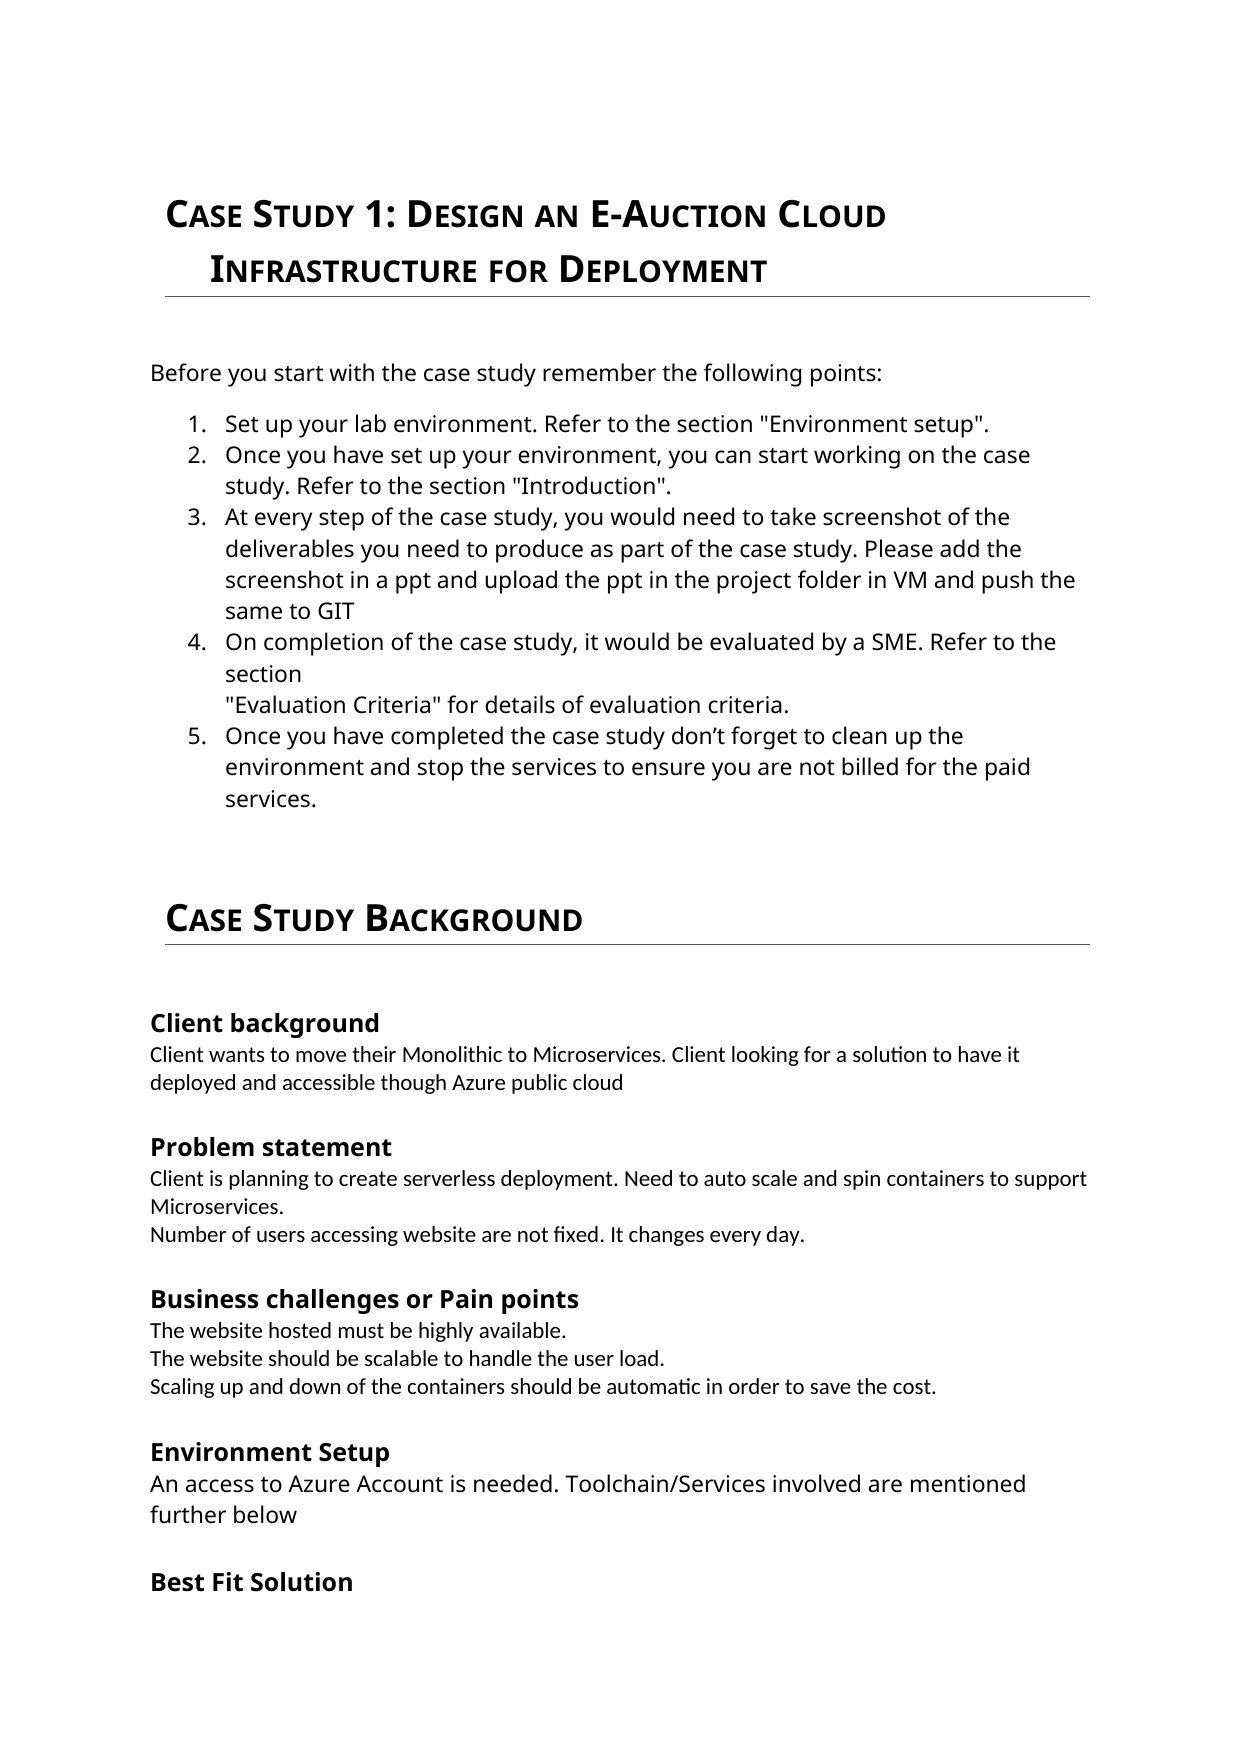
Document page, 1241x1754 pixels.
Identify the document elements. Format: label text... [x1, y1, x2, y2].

text Problem statement [150, 1130, 1090, 1164]
text The website hosted must be highly available. [150, 1316, 1090, 1344]
text An access to Azure Account is needed. Toolchain/Services involved are mentioned further below [150, 1468, 1090, 1531]
list Set up your lab environment. Refer to the section "Environment setup". [187, 408, 1090, 439]
text The website should be scalable to handle the user load. [150, 1344, 1090, 1372]
text Client is planning to create serverless deployment. Need to auto scale and spin containers to support Microservices. [150, 1164, 1090, 1220]
text Before you start with the case study remember the following points: [150, 357, 1090, 388]
list Once you have set up your environment, you can start working on the case study. Refer to the section "Introduction". [187, 439, 1090, 501]
text Environment Setup [150, 1434, 1090, 1468]
text Business challenges or Pain points [150, 1282, 1090, 1316]
text Number of users accessing website are not fixed. It changes every day. [150, 1220, 1090, 1248]
list "Evaluation Criteria" for details of evaluation criteria. [225, 689, 1090, 720]
text Best Fit Solution [150, 1565, 1090, 1599]
text Scaling up and down of the containers should be automatic in order to save the cost. [150, 1372, 1090, 1400]
list Once you have completed the case study don’t forget to clean up the environment and stop the services to ensure you are not billed for the paid services. [187, 720, 1090, 814]
subtitle Case Study 1: Design an E-Auction Cloud Infrastructure for Deployment [165, 187, 1090, 296]
text Client wants to move their Monolithic to Microservices. Client looking for a solution to have it deployed and accessible though Azure public cloud [150, 1040, 1090, 1096]
subtitle Case Study Background [165, 891, 1090, 944]
text Client background [150, 1006, 1090, 1040]
list At every step of the case study, you would need to take screenshot of the deliverables you need to produce as part of the case study. Please add the screenshot in a ppt and upload the ppt in the project folder in VM and push the same to GIT [187, 501, 1090, 626]
list On completion of the case study, it would be evaluated by a SME. Refer to the section [187, 626, 1090, 689]
